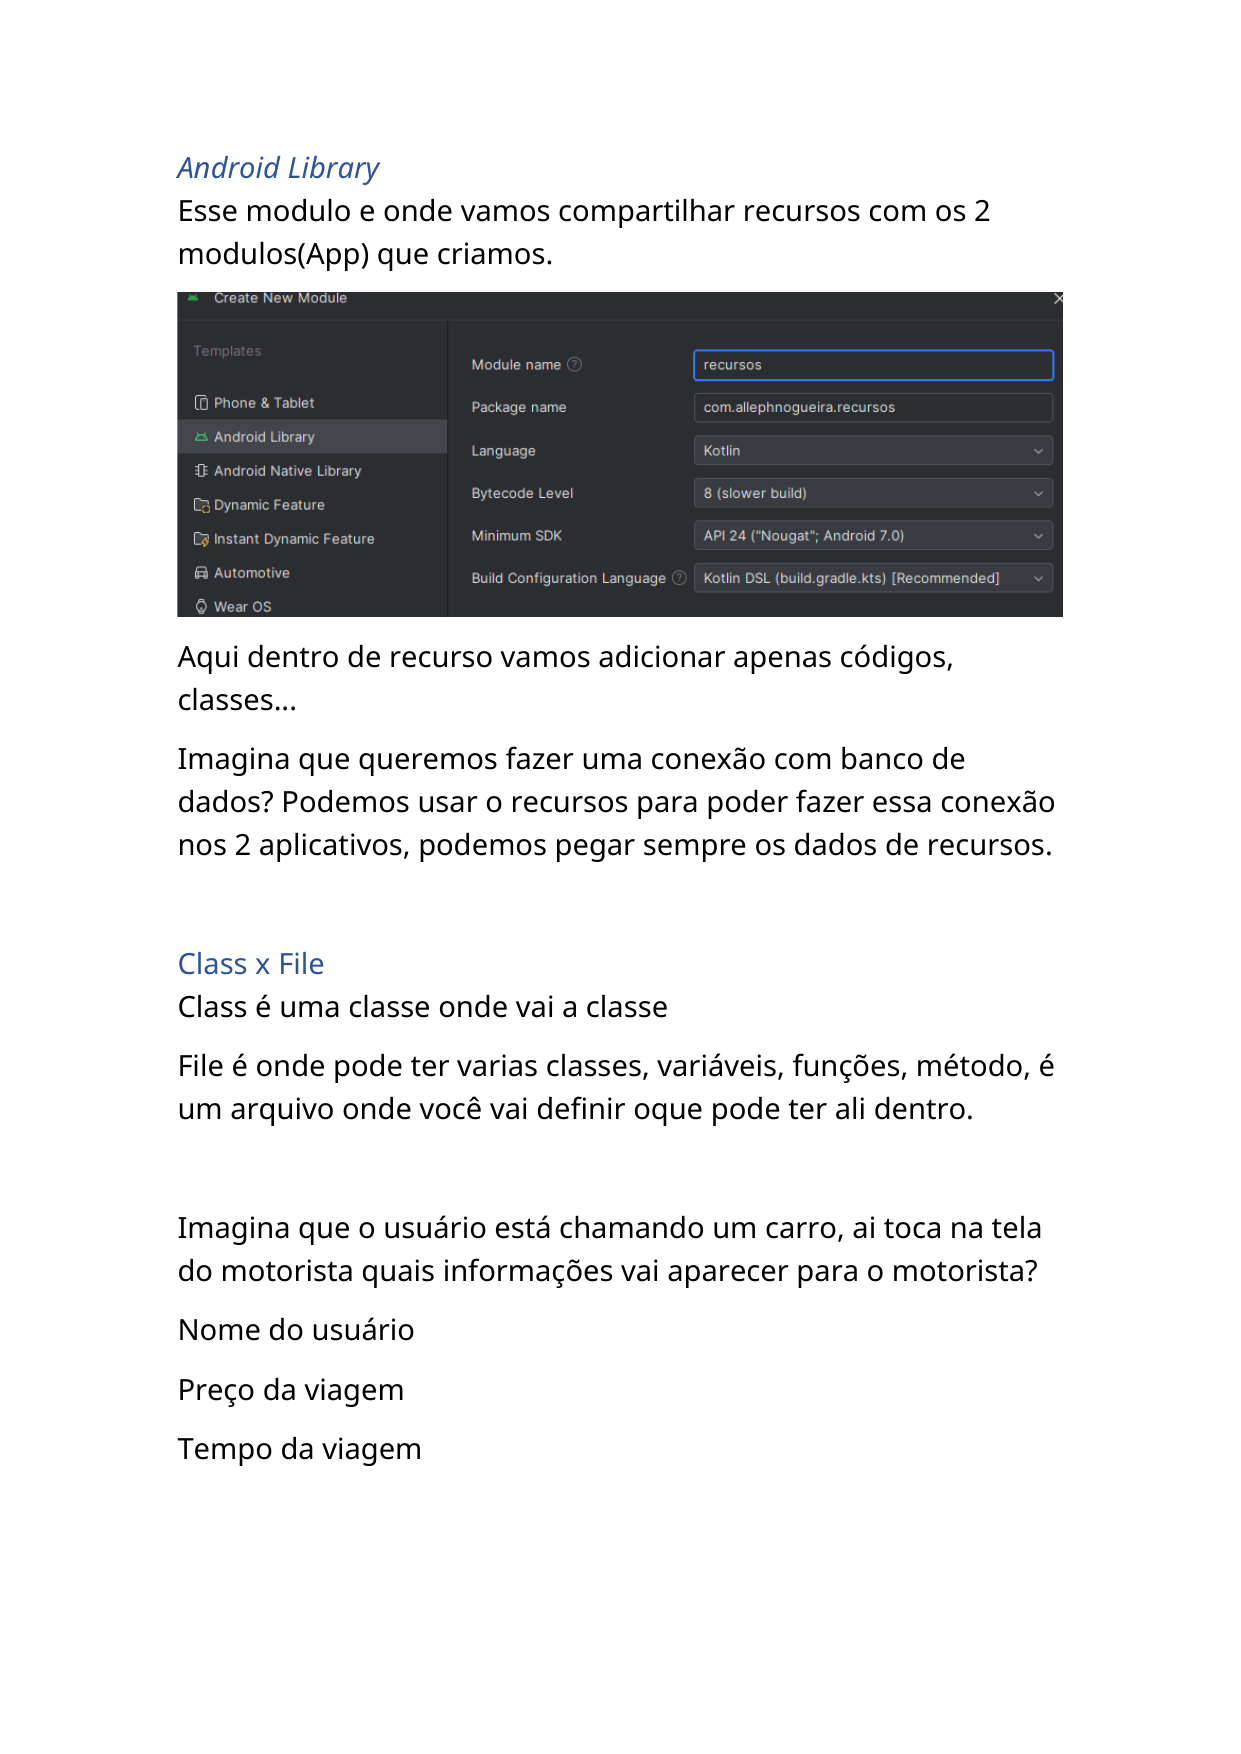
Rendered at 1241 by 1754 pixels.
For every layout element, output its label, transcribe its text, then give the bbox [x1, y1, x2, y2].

text Imagina que queremos fazer uma conexão com banco de dados? Podemos usar o recursos para poder fazer essa conexão nos 2 aplicativos, podemos pegar sempre os dados de recursos. [177, 739, 1063, 864]
text Esse modulo e onde vamos compartilhar recursos com os 2 modulos(App) que criamos. [177, 190, 1063, 273]
text Imagina que o usuário está chamando um carro, ai toca na tela do motorista quais informações vai aparecer para o motorista? [177, 1207, 1063, 1290]
text Class é uma classe onde vai a classe [177, 986, 1063, 1026]
subtitle Android Library [177, 148, 1063, 187]
text Nome do usuário [177, 1309, 1063, 1349]
text Tempo da viagem [177, 1428, 1063, 1468]
text File é onde pode ter varias classes, variáveis, funções, método, é um arquivo onde você vai definir oque pode ter ali dentro. [177, 1046, 1063, 1128]
text Preço da viagem [177, 1369, 1063, 1409]
picture [177, 292, 1063, 617]
subtitle Class x File [177, 943, 1063, 983]
text Aqui dentro de recurso vamos adicionar apenas códigos, classes... [177, 636, 1063, 719]
